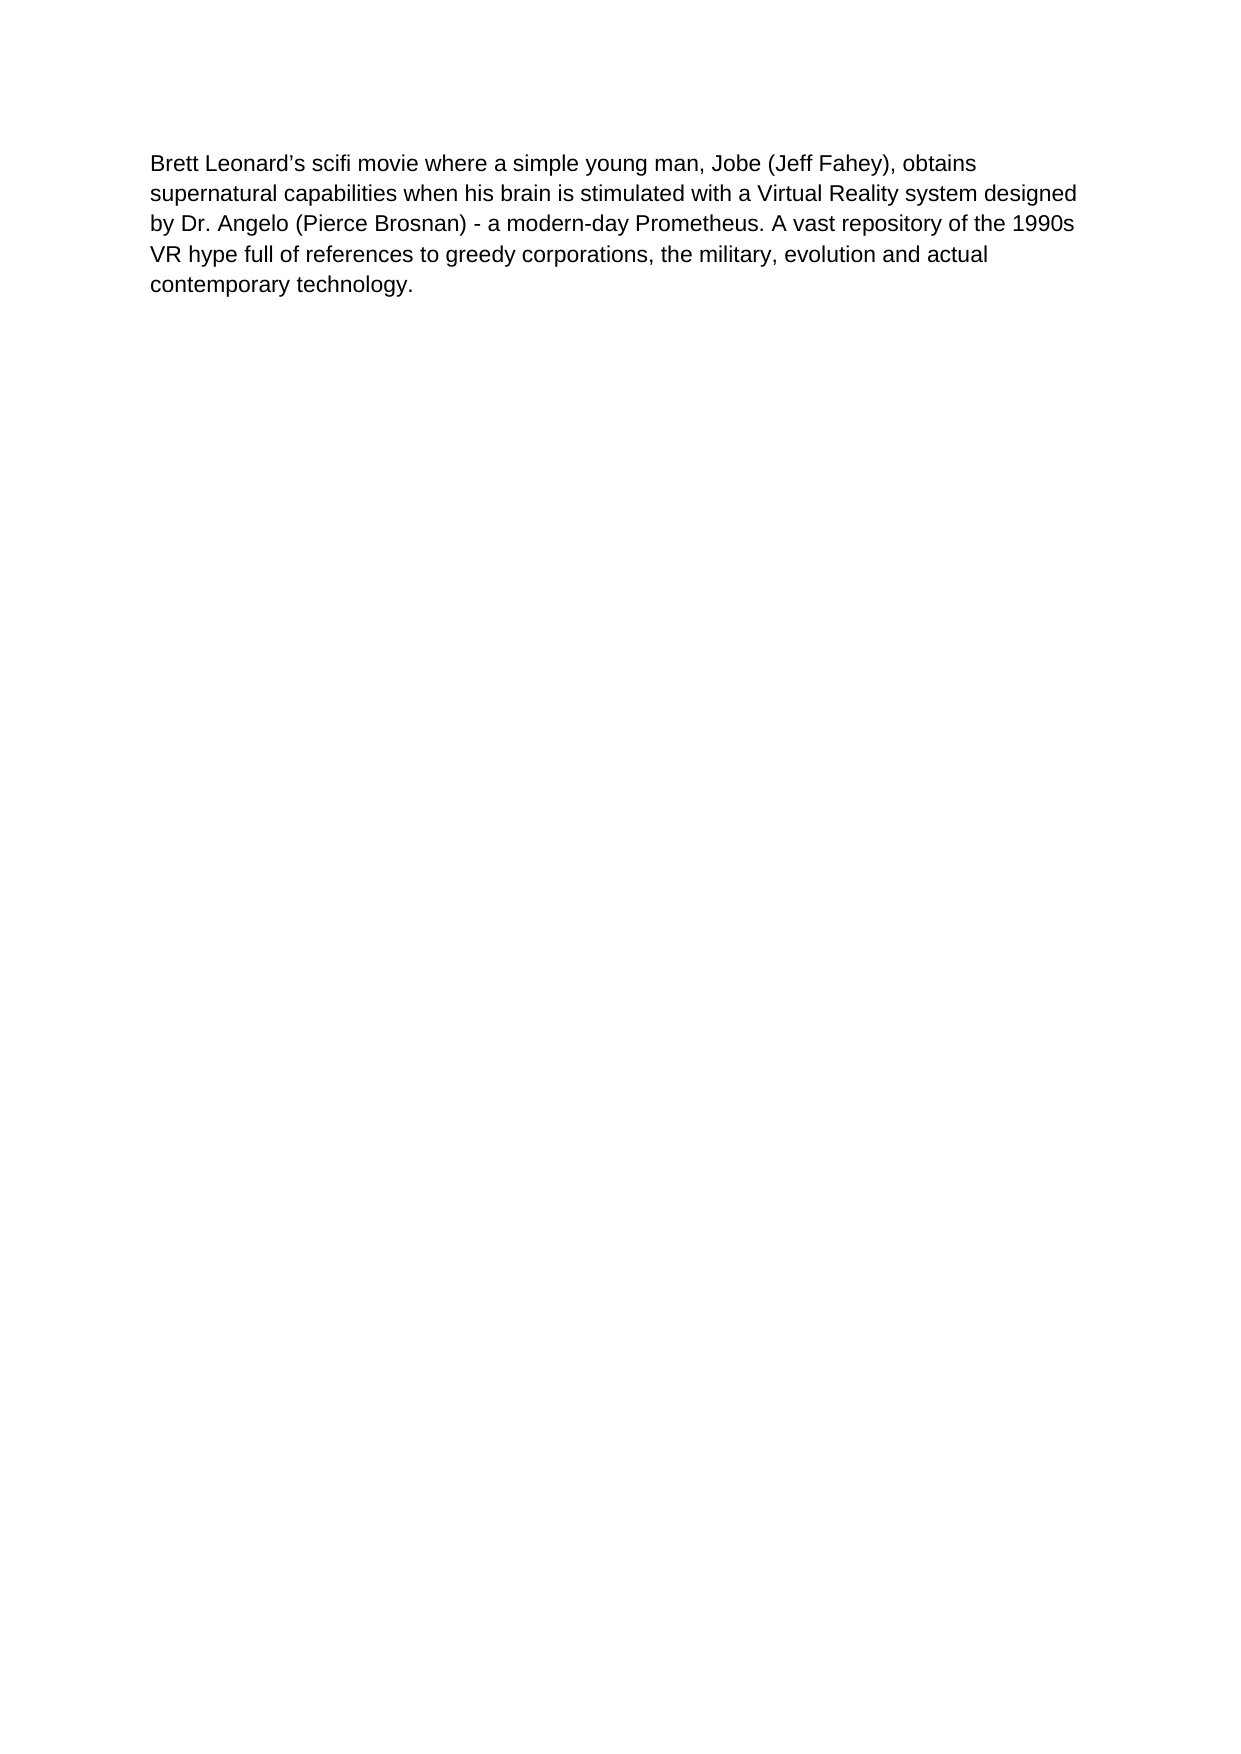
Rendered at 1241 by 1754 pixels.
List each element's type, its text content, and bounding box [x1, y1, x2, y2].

text Brett Leonard’s scifi movie where a simple young man, Jobe (Jeff Fahey), obtains supernatural capabilities when his brain is stimulated with a Virtual Reality system designed by Dr. Angelo (Pierce Brosnan) - a modern-day Prometheus. A vast repository of the 1990s VR hype full of references to greedy corporations, the military, evolution and actual contemporary technology. [150, 150, 1090, 297]
